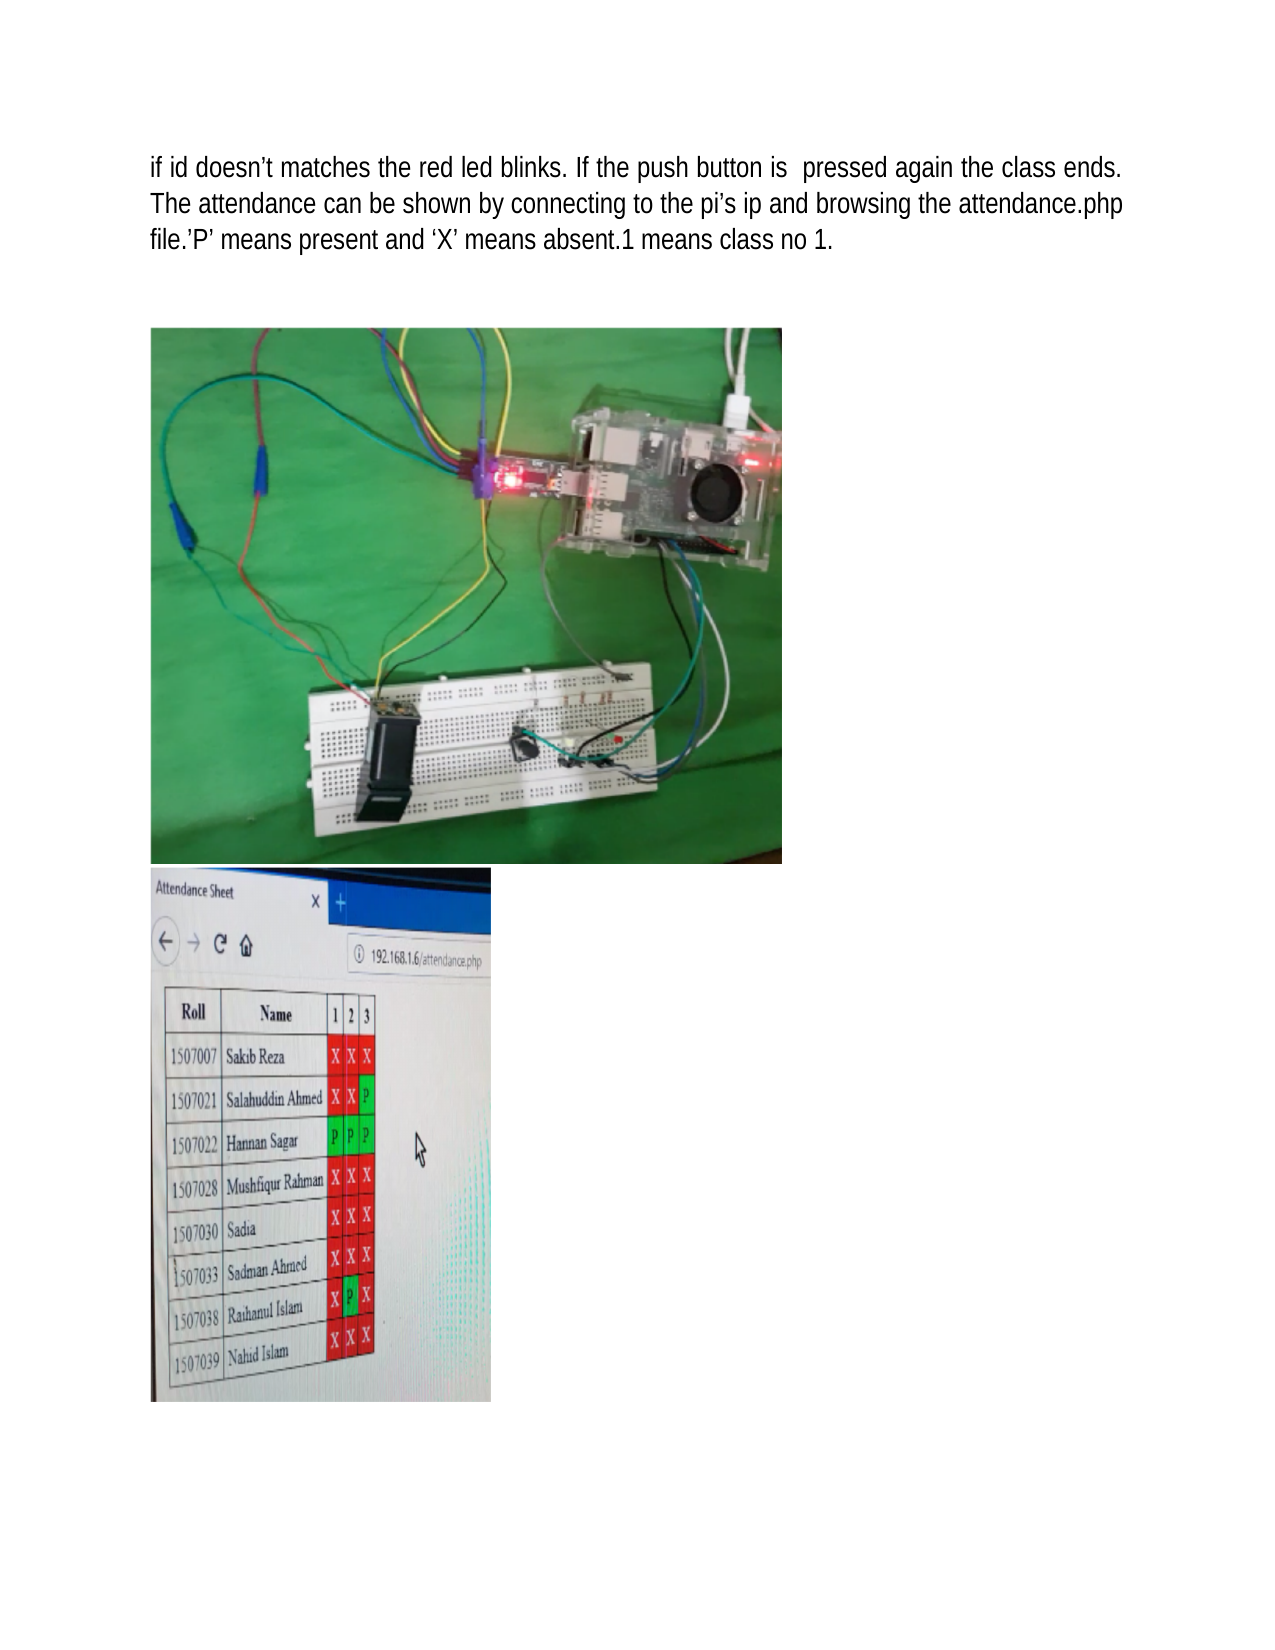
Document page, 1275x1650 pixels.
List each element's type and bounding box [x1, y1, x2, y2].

picture [151, 868, 490, 1401]
picture [152, 329, 782, 864]
list [150, 150, 1125, 256]
